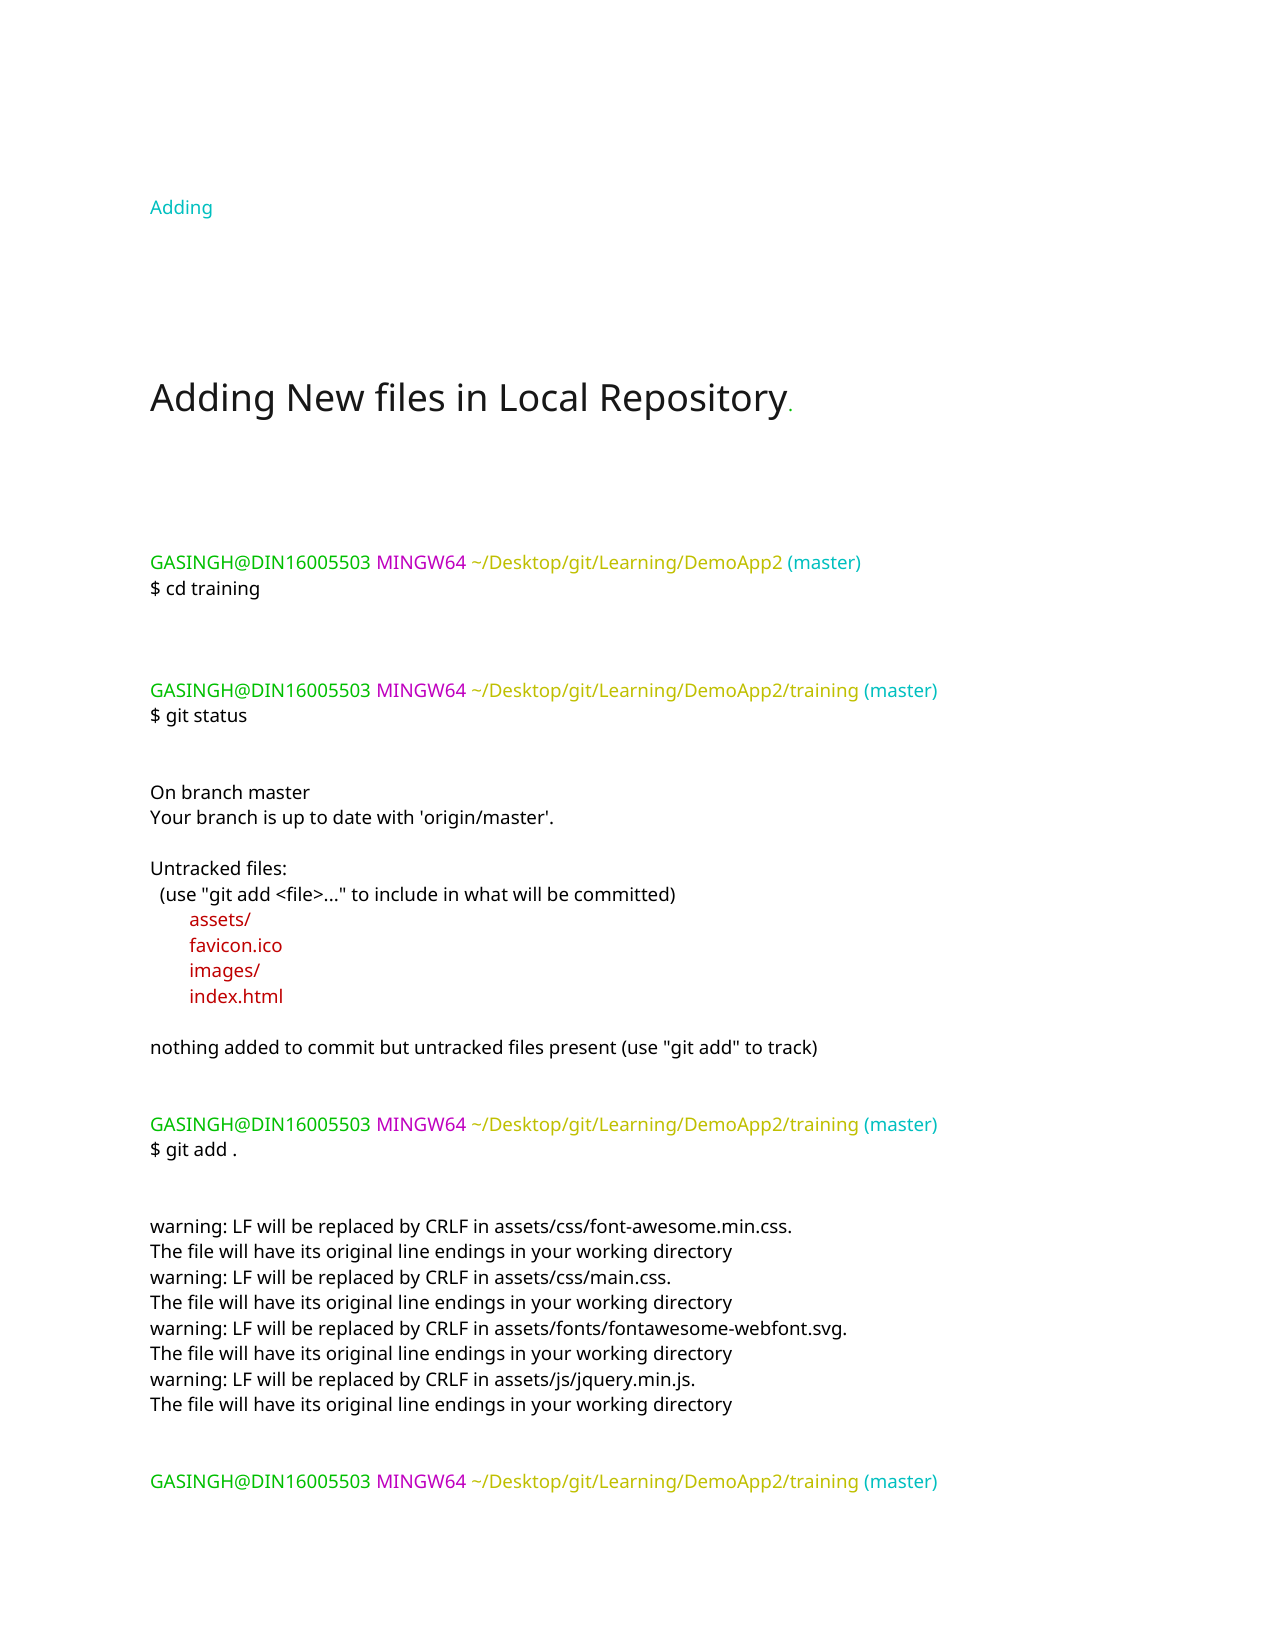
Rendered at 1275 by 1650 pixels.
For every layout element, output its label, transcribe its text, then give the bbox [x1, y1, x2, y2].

text favicon.ico [150, 932, 1125, 958]
text Untracked files: [150, 856, 1125, 881]
text assets/ [150, 907, 1125, 932]
text GASINGH@DIN16005503 MINGW64 ~/Desktop/git/Learning/DemoApp2/training (master) [150, 1468, 1125, 1494]
text Your branch is up to date with 'origin/master'. [150, 805, 1125, 830]
text $ cd training [150, 575, 1125, 601]
text Adding New files in Local Repository. [150, 371, 1125, 422]
text GASINGH@DIN16005503 MINGW64 ~/Desktop/git/Learning/DemoApp2/training (master) [150, 677, 1125, 703]
text The file will have its original line endings in your working directory [150, 1289, 1125, 1315]
text GASINGH@DIN16005503 MINGW64 ~/Desktop/git/Learning/DemoApp2/training (master) [150, 1111, 1125, 1136]
text warning: LF will be replaced by CRLF in assets/css/main.css. [150, 1264, 1125, 1289]
text $ git status [150, 703, 1125, 728]
text Adding [150, 194, 1125, 220]
text warning: LF will be replaced by CRLF in assets/js/jquery.min.js. [150, 1366, 1125, 1392]
text The file will have its original line endings in your working directory [150, 1341, 1125, 1366]
text images/ [150, 958, 1125, 983]
text On branch master [150, 779, 1125, 805]
text GASINGH@DIN16005503 MINGW64 ~/Desktop/git/Learning/DemoApp2 (master) [150, 549, 1125, 575]
text (use "git add <file>..." to include in what will be committed) [150, 881, 1125, 907]
text warning: LF will be replaced by CRLF in assets/css/font-awesome.min.css. [150, 1213, 1125, 1238]
text $ git add . [150, 1136, 1125, 1162]
text The file will have its original line endings in your working directory [150, 1392, 1125, 1417]
text warning: LF will be replaced by CRLF in assets/fonts/fontawesome-webfont.svg. [150, 1315, 1125, 1341]
text index.html [150, 983, 1125, 1009]
text nothing added to commit but untracked files present (use "git add" to track) [150, 1034, 1125, 1060]
text The file will have its original line endings in your working directory [150, 1238, 1125, 1264]
